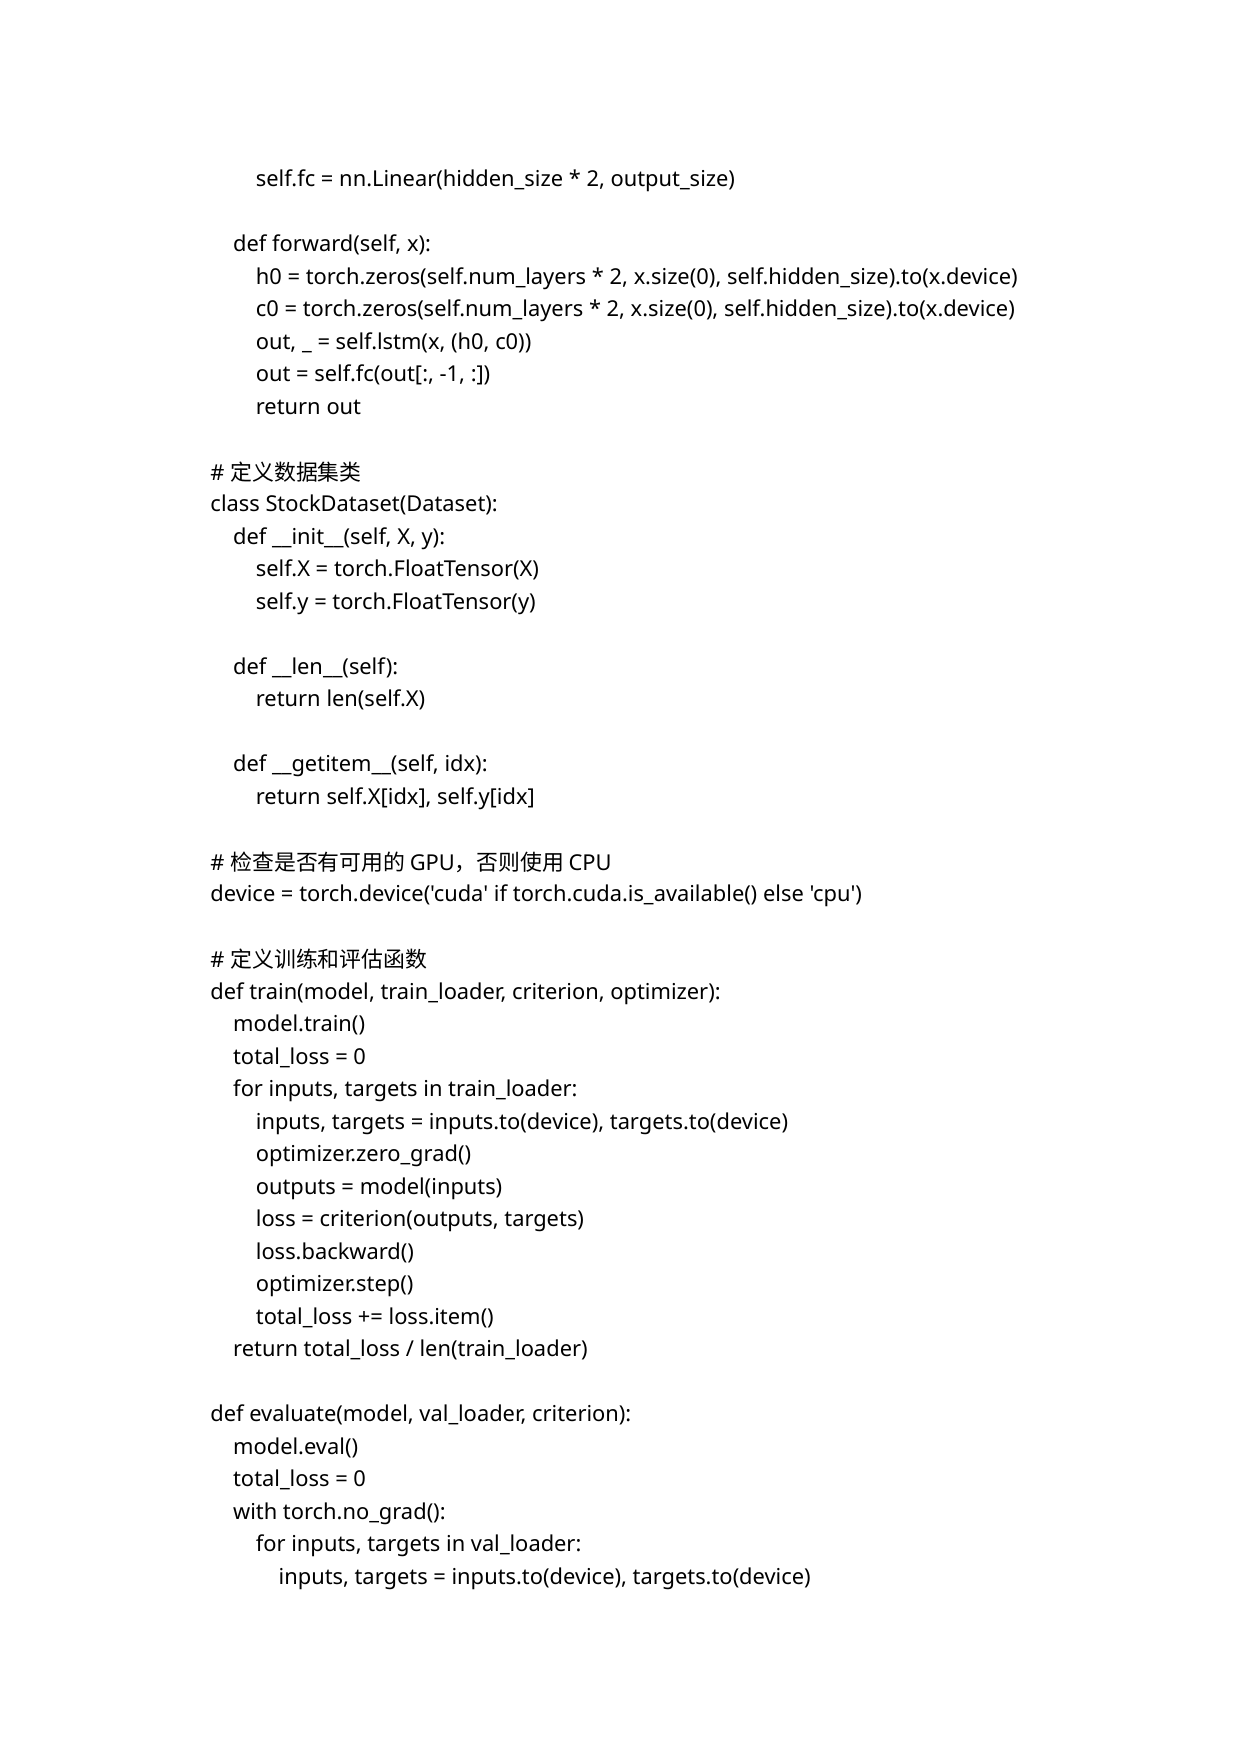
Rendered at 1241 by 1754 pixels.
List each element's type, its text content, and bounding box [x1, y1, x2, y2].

text device = torch.device('cuda' if torch.cuda.is_available() else 'cpu') [187, 877, 1053, 909]
text total_loss = 0 [187, 1039, 1053, 1072]
text model.eval() [187, 1429, 1053, 1462]
text def train(model, train_loader, criterion, optimizer): [187, 974, 1053, 1007]
text for inputs, targets in train_loader: [187, 1072, 1053, 1104]
text inputs, targets = inputs.to(device), targets.to(device) [187, 1559, 1053, 1592]
text def evaluate(model, val_loader, criterion): [187, 1397, 1053, 1429]
text self.X = torch.FloatTensor(X) [187, 552, 1053, 584]
text model.train() [187, 1007, 1053, 1039]
text inputs, targets = inputs.to(device), targets.to(device) [187, 1104, 1053, 1137]
text out = self.fc(out[:, -1, :]) [187, 357, 1053, 389]
text total_loss = 0 [187, 1462, 1053, 1494]
text total_loss += loss.item() [187, 1299, 1053, 1332]
text # 定义数据集类 [187, 454, 1053, 487]
text class StockDataset(Dataset): [187, 487, 1053, 519]
text return len(self.X) [187, 682, 1053, 714]
text out, _ = self.lstm(x, (h0, c0)) [187, 324, 1053, 357]
text def __len__(self): [187, 649, 1053, 682]
text # 定义训练和评估函数 [187, 942, 1053, 974]
text self.y = torch.FloatTensor(y) [187, 584, 1053, 617]
text outputs = model(inputs) [187, 1169, 1053, 1202]
text loss.backward() [187, 1234, 1053, 1267]
text self.fc = nn.Linear(hidden_size * 2, output_size) [187, 162, 1053, 194]
text # 检查是否有可用的GPU，否则使用CPU [187, 844, 1053, 877]
text c0 = torch.zeros(self.num_layers * 2, x.size(0), self.hidden_size).to(x.device) [187, 292, 1053, 324]
text optimizer.zero_grad() [187, 1137, 1053, 1169]
text return total_loss / len(train_loader) [187, 1332, 1053, 1364]
text return self.X[idx], self.y[idx] [187, 779, 1053, 812]
text h0 = torch.zeros(self.num_layers * 2, x.size(0), self.hidden_size).to(x.device) [187, 259, 1053, 292]
text optimizer.step() [187, 1267, 1053, 1299]
text with torch.no_grad(): [187, 1494, 1053, 1527]
text def __init__(self, X, y): [187, 519, 1053, 552]
text def __getitem__(self, idx): [187, 747, 1053, 779]
text for inputs, targets in val_loader: [187, 1527, 1053, 1559]
text def forward(self, x): [187, 227, 1053, 259]
text loss = criterion(outputs, targets) [187, 1202, 1053, 1234]
text return out [187, 389, 1053, 422]
